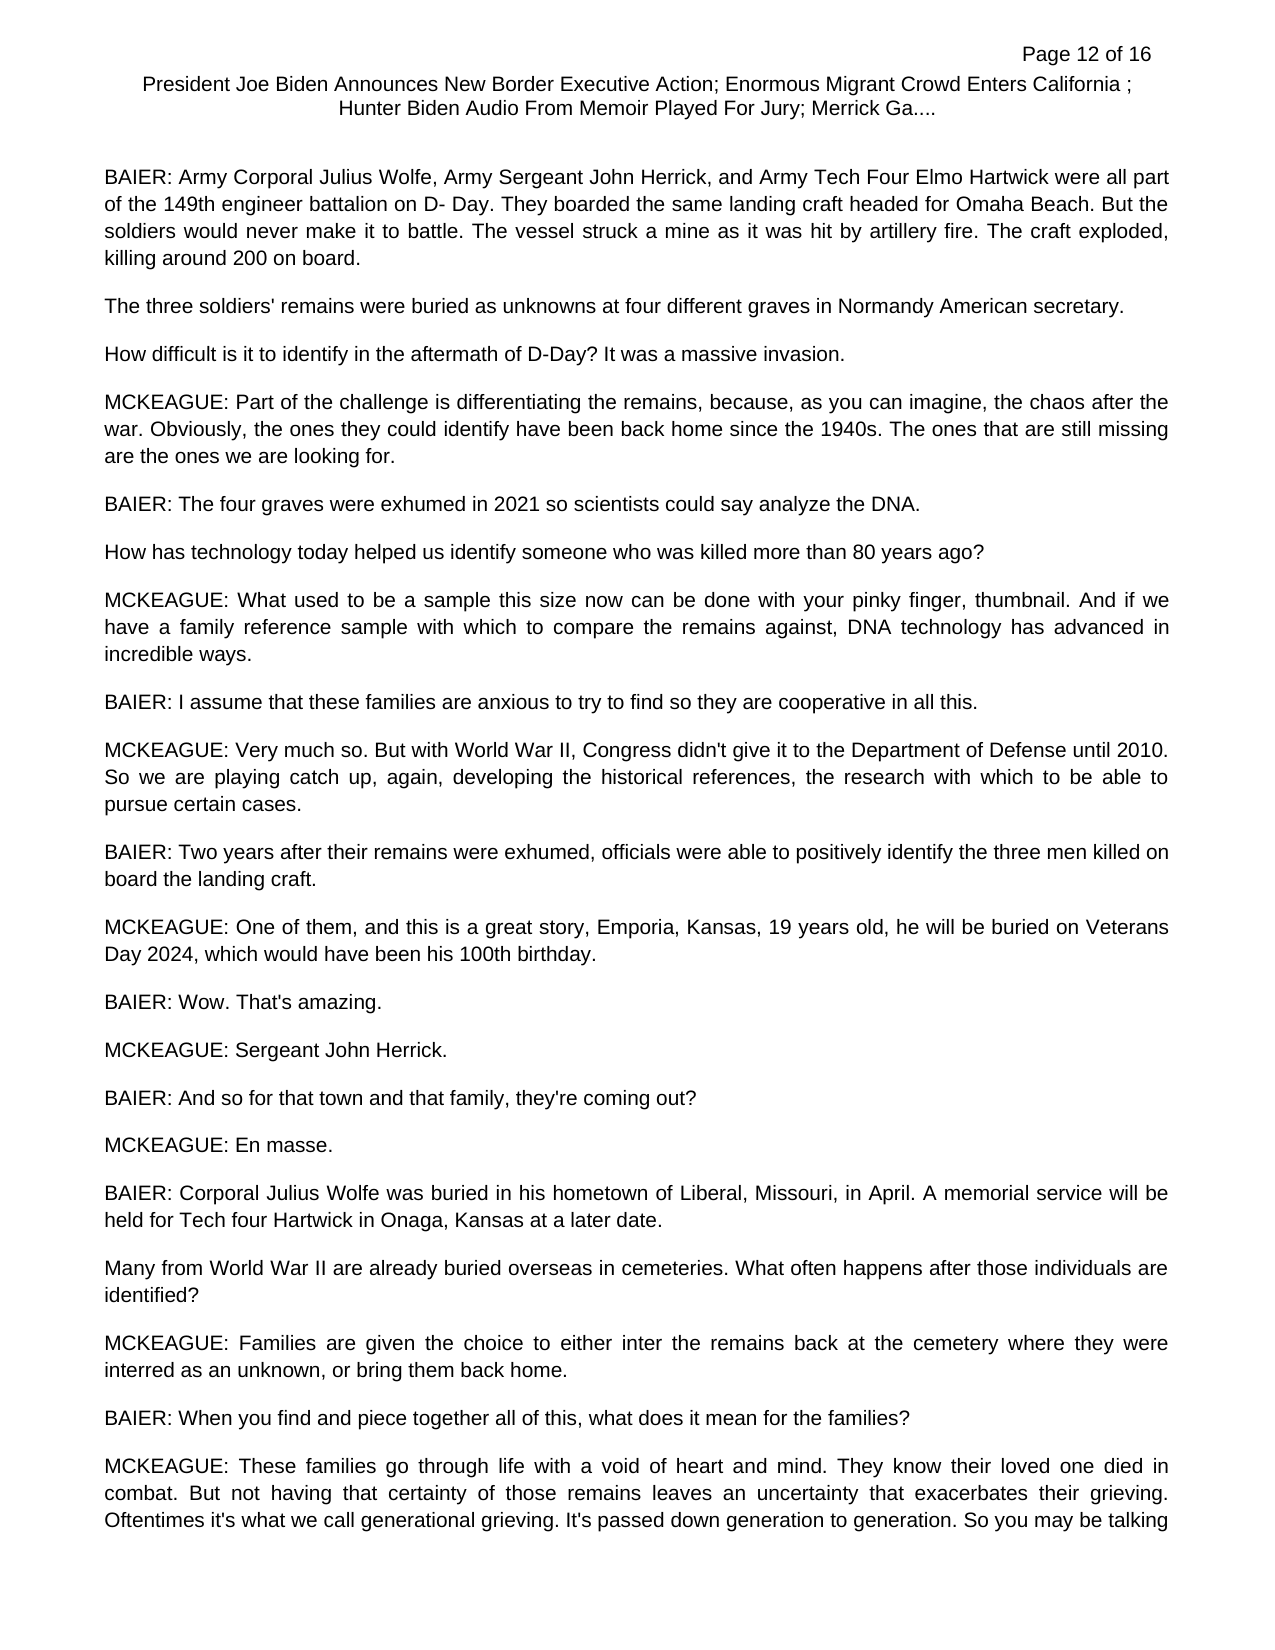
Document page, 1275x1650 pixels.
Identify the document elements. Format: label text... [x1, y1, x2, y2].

text BAIER: I assume that these families are anxious to try to find so they are cooperative in all this. [104, 686, 1171, 713]
text BAIER: And so for that town and that family, they're coming out? [104, 1082, 1171, 1109]
text MCKEAGUE: What used to be a sample this size now can be done with your pinky finger, thumbnail. And if we have a family reference sample with which to compare the remains against, DNA technology has advanced in incredible ways. [104, 584, 1171, 666]
text MCKEAGUE: Part of the challenge is differentiating the remains, because, as you can imagine, the chaos after the war. Obviously, the ones they could identify have been back home since the 1940s. The ones that are still missing are the ones we are looking for. [104, 386, 1171, 468]
text MCKEAGUE: Families are given the choice to either inter the remains back at the cemetery where they were interred as an unknown, or bring them back home. [104, 1328, 1171, 1382]
text MCKEAGUE: En masse. [104, 1130, 1171, 1157]
text BAIER: Two years after their remains were exhumed, officials were able to positively identify the three men killed on board the landing craft. [104, 836, 1171, 891]
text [104, 1451, 1171, 1532]
text How has technology today helped us identify someone who was killed more than 80 years ago? [104, 536, 1171, 563]
text Many from World War II are already buried overseas in cemeteries. What often happens after those individuals are identified? [104, 1253, 1171, 1307]
text How difficult is it to identify in the aftermath of D-Day? It was a massive invasion. [104, 338, 1171, 366]
text BAIER: Corporal Julius Wolfe was buried in his hometown of Liberal, Missouri, in April. A memorial service will be held for Tech four Hartwick in Onaga, Kansas at a later date. [104, 1178, 1171, 1232]
text BAIER: Army Corporal Julius Wolfe, Army Sergeant John Herrick, and Army Tech Four Elmo Hartwick were all part of the 149th engineer battalion on D- Day. They boarded the same landing craft headed for Omaha Beach. But the soldiers would never make it to battle. The vessel struck a mine as it was hit by artillery fire. The craft exploded, killing around 200 on board. [104, 161, 1171, 270]
text MCKEAGUE: One of them, and this is a great story, Emporia, Kansas, 19 years old, he will be buried on Veterans Day 2024, which would have been his 100th birthday. [104, 911, 1171, 966]
text MCKEAGUE: Sergeant John Herrick. [104, 1034, 1171, 1061]
text BAIER: When you find and piece together all of this, what does it mean for the families? [104, 1403, 1171, 1430]
text BAIER: The four graves were exhumed in 2021 so scientists could say analyze the DNA. [104, 488, 1171, 516]
text The three soldiers' remains were buried as unknowns at four different graves in Normandy American secretary. [104, 291, 1171, 318]
text MCKEAGUE: Very much so. But with World War II, Congress didn't give it to the Department of Defense until 2010. So we are playing catch up, again, developing the historical references, the research with which to be able to pursue certain cases. [104, 734, 1171, 816]
text BAIER: Wow. That's amazing. [104, 986, 1171, 1013]
